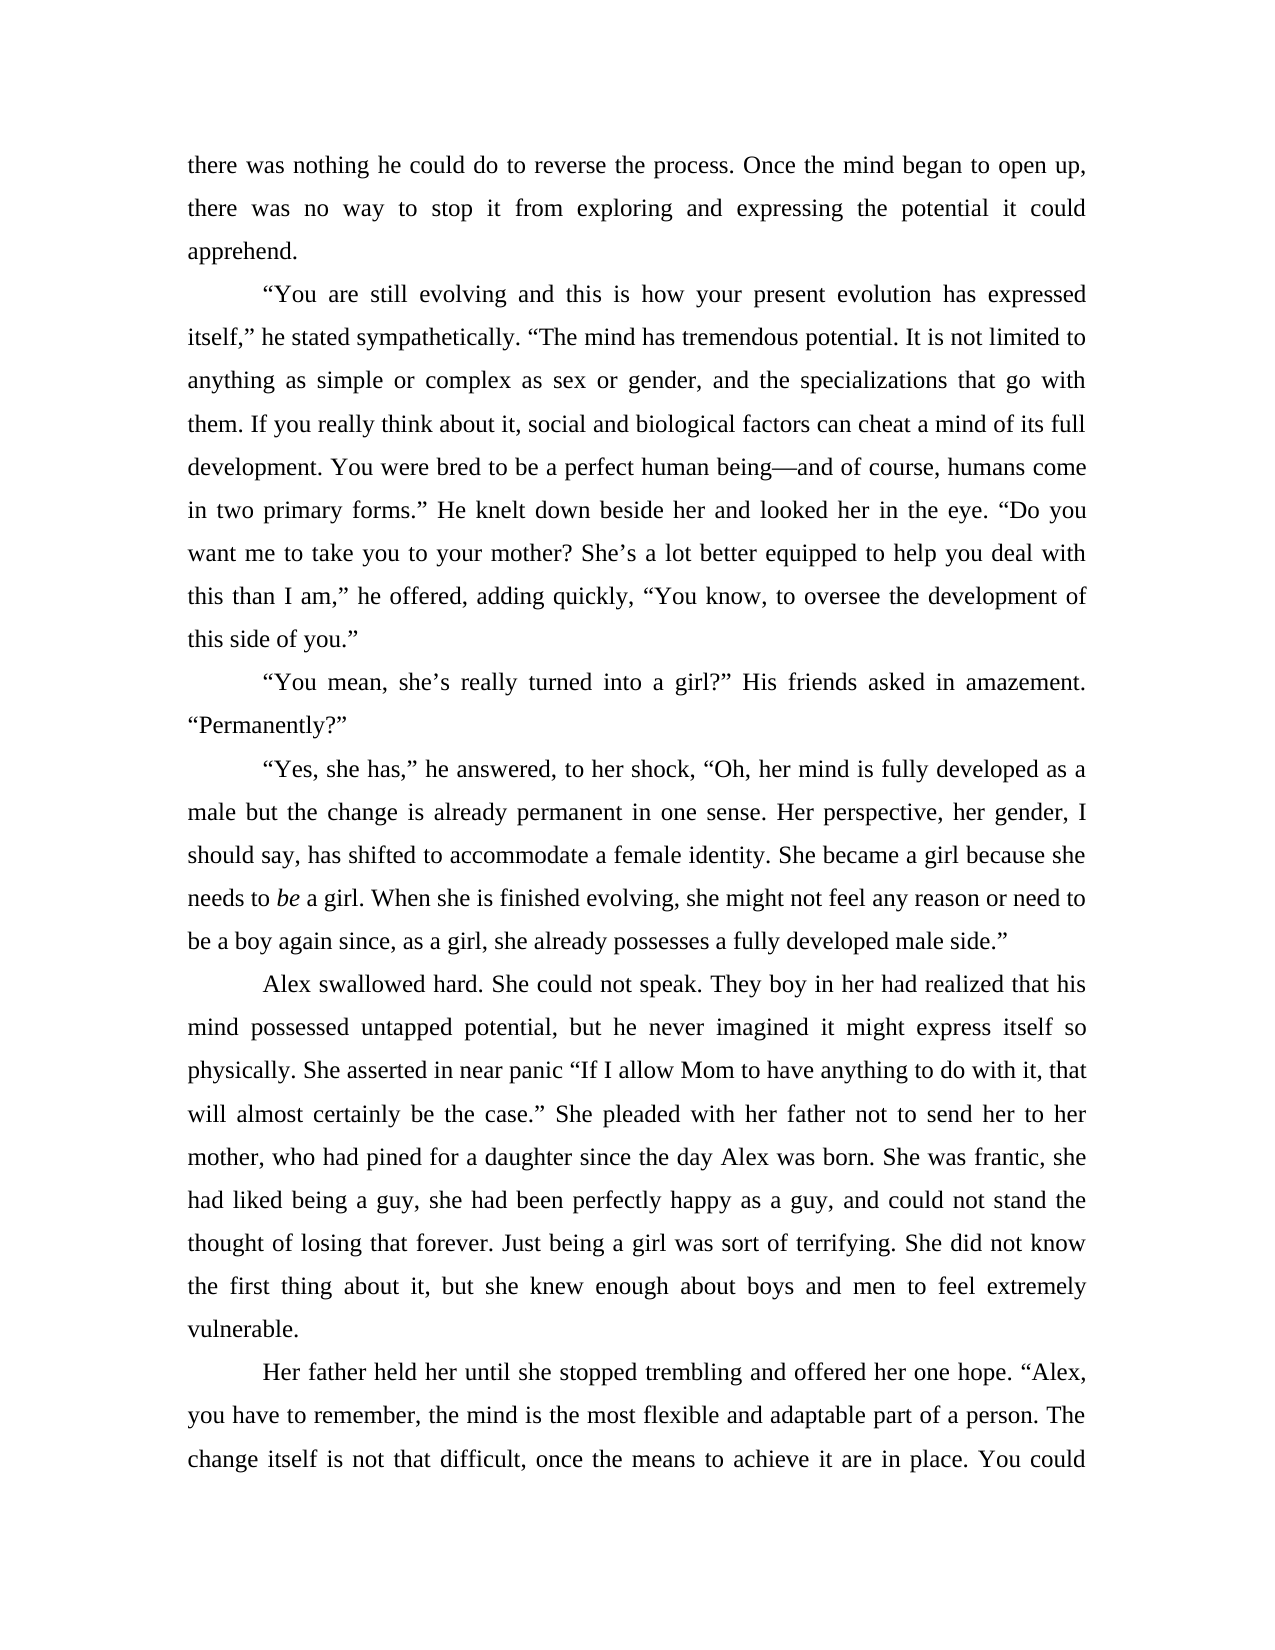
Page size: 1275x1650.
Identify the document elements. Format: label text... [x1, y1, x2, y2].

text “Yes, she has,” he answered, to her shock, “Oh, her mind is fully developed as a male but the change is already permanent in one sense. Her perspective, her gender, I should say, has shifted to accommodate a female identity. She became a girl because she needs to be a girl. When she is finished evolving, she might not feel any reason or need to be a boy again since, as a girl, she already possesses a fully developed male side.” [187, 754, 1087, 955]
text Alex swallowed hard. She could not speak. They boy in her had realized that his mind possessed untapped potential, but he never imagined it might express itself so physically. She asserted in near panic “If I allow Mom to have anything to do with it, that will almost certainly be the case.” She pleaded with her father not to send her to her mother, who had pined for a daughter since the day Alex was born. She was frantic, she had liked being a guy, she had been perfectly happy as a guy, and could not stand the thought of losing that forever. Just being a girl was sort of terrifying. She did not know the first thing about it, but she knew enough about boys and men to feel extremely vulnerable. [187, 969, 1087, 1343]
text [187, 150, 1087, 265]
text “You mean, she’s really turned into a girl?” His friends asked in amazement. “Permanently?” [187, 667, 1087, 739]
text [187, 1357, 1087, 1472]
text “You are still evolving and this is how your present evolution has expressed itself,” he stated sympathetically. “The mind has tremendous potential. It is not limited to anything as simple or complex as sex or gender, and the specializations that go with them. If you really think about it, social and biological factors can cheat a mind of its full development. You were bred to be a perfect human being—and of course, humans come in two primary forms.” He knelt down beside her and looked her in the eye. “Do you want me to take you to your mother? She’s a lot better equipped to help you deal with this than I am,” he offered, adding quickly, “You know, to oversee the development of this side of you.” [187, 279, 1087, 653]
